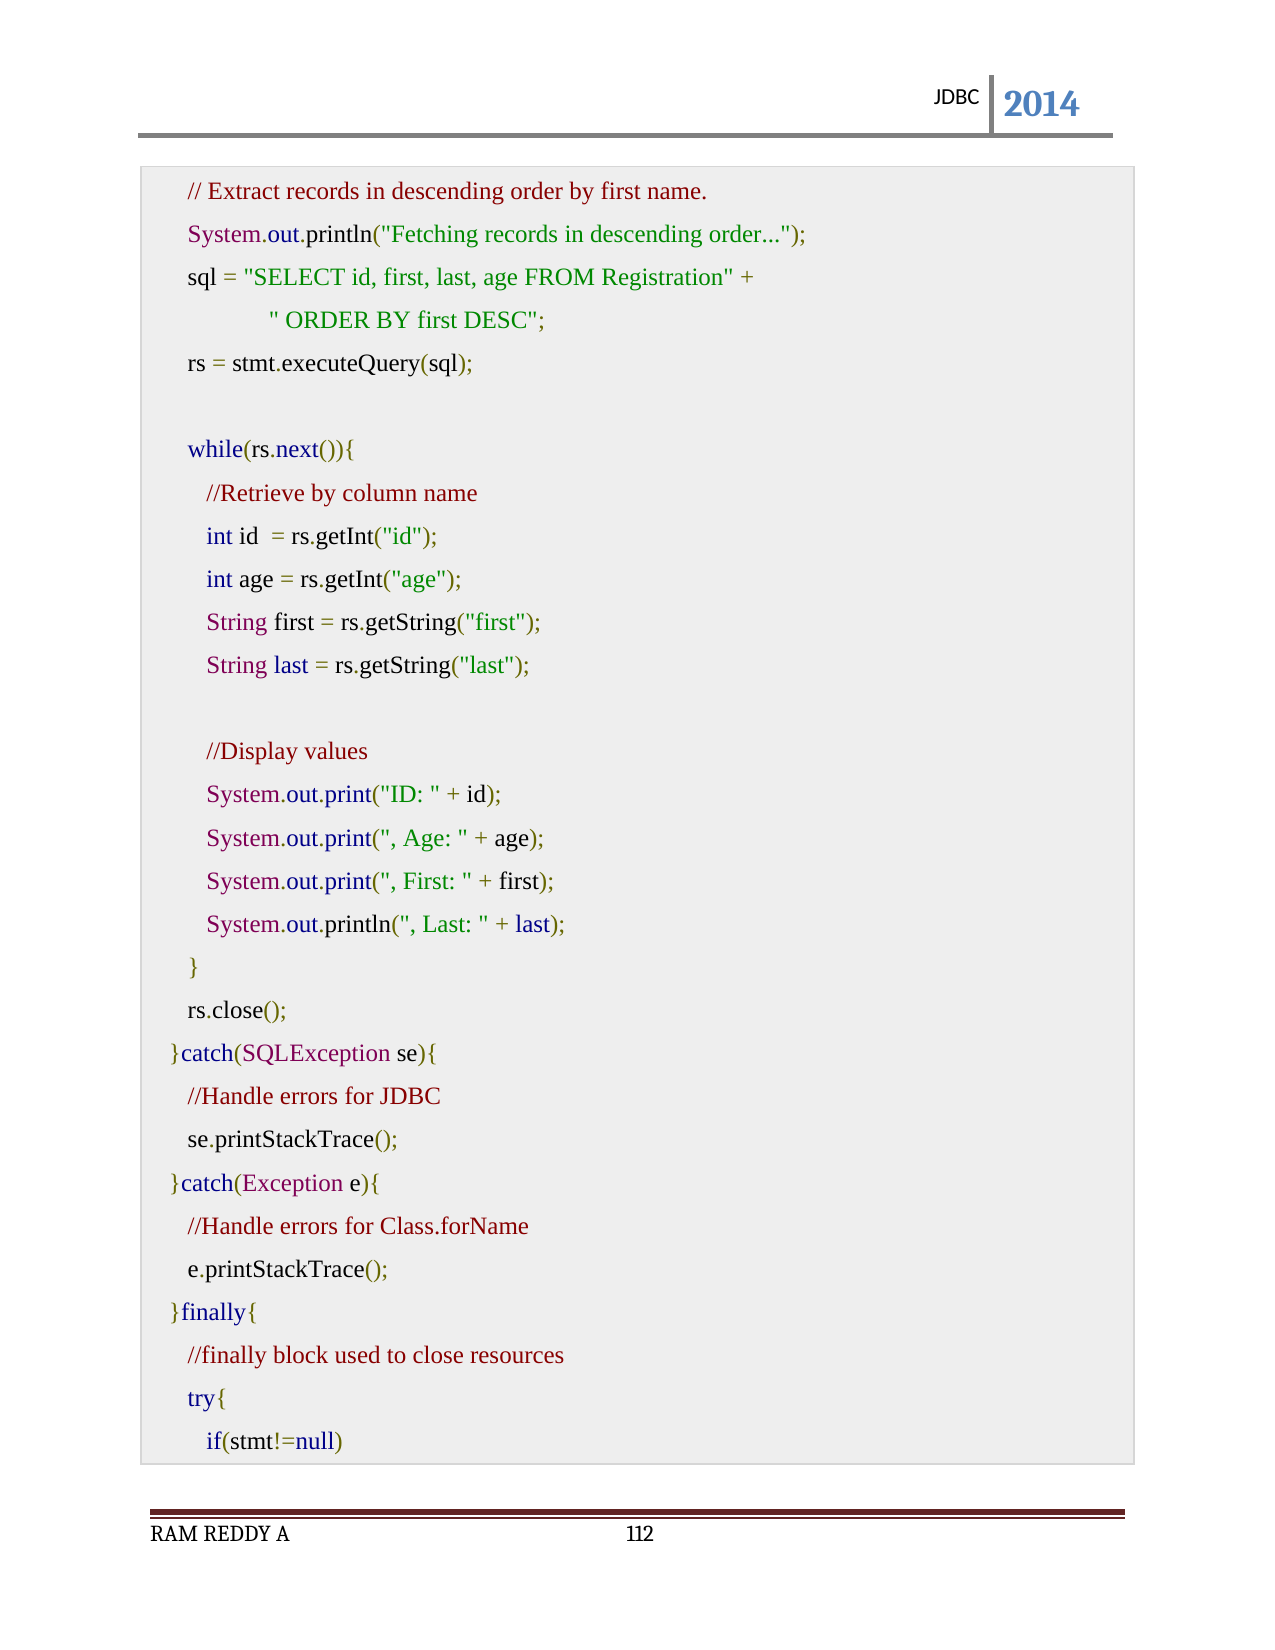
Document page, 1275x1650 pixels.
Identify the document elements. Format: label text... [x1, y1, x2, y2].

text rs.close(); [142, 985, 1133, 1024]
text // Extract records in descending order by first name. [142, 167, 1133, 204]
text while(rs.next()){ [142, 424, 1133, 463]
text String first = rs.getString("first"); [142, 597, 1133, 636]
text " ORDER BY first DESC"; [142, 295, 1133, 334]
text System.out.print("ID: " + id); [142, 769, 1133, 808]
text //Handle errors for Class.forName [142, 1201, 1133, 1239]
text System.out.println(", Last: " + last); [142, 899, 1133, 938]
text e.printStackTrace(); [142, 1244, 1133, 1283]
text int id = rs.getInt("id"); [142, 511, 1133, 549]
text //Display values [142, 726, 1133, 765]
text String last = rs.getString("last"); [142, 640, 1133, 679]
text rs = stmt.executeQuery(sql); [142, 338, 1133, 377]
text sql = "SELECT id, first, last, age FROM Registration" + [142, 252, 1133, 291]
text System.out.print(", Age: " + age); [142, 813, 1133, 851]
text int age = rs.getInt("age"); [142, 554, 1133, 593]
text } [142, 942, 1133, 981]
text }catch(Exception e){ [142, 1158, 1133, 1196]
text }catch(SQLException se){ [142, 1028, 1133, 1067]
text if(stmt!=null) [142, 1416, 1133, 1463]
text //Retrieve by column name [142, 468, 1133, 506]
text }finally{ [142, 1287, 1133, 1326]
text try{ [142, 1373, 1133, 1412]
text System.out.print(", First: " + first); [142, 856, 1133, 894]
text //Handle errors for JDBC [142, 1071, 1133, 1110]
text System.out.println("Fetching records in descending order..."); [142, 209, 1133, 248]
text //finally block used to close resources [142, 1330, 1133, 1369]
text se.printStackTrace(); [142, 1114, 1133, 1153]
